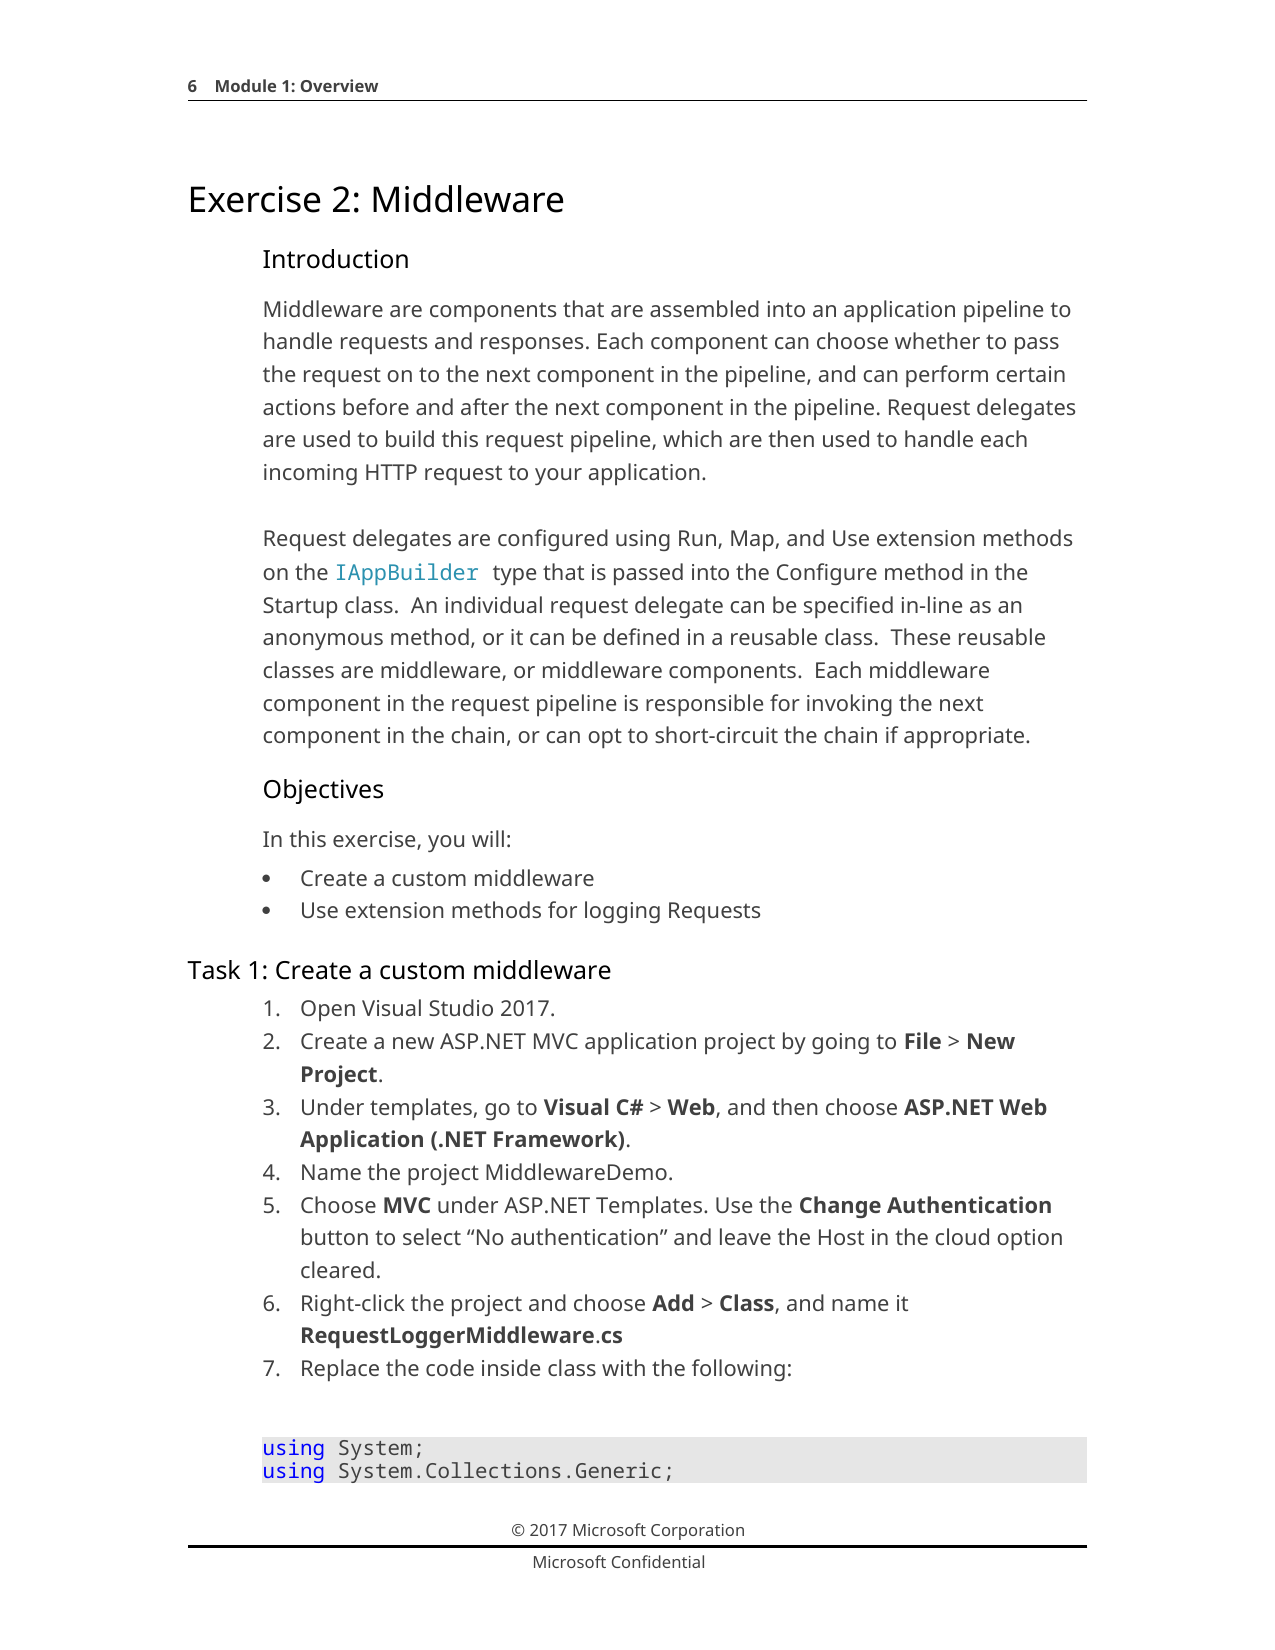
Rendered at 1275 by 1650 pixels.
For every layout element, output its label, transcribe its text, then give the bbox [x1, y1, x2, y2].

text Create a custom middleware [262, 863, 1087, 892]
text Choose MVC under ASP.NET Templates. Use the Change Authentication button to select “No authentication” and leave the Host in the cloud option cleared. [262, 1189, 1087, 1285]
text Name the project MiddlewareDemo. [262, 1157, 1087, 1187]
subtitle Exercise 2: Middleware [187, 175, 1087, 223]
text Request delegates are configured using Run, Map, and Use extension methods on the IAppBuilder type that is passed into the Configure method in the Startup class. An individual request delegate can be specified in-line as an anonymous method, or it can be defined in a reusable class. These reusable classes are middleware, or middleware components. Each middleware component in the request pipeline is responsible for invoking the next component in the chain, or can opt to short-circuit the chain if appropriate. [262, 523, 1087, 750]
subtitle Introduction [262, 242, 1087, 276]
text In this exercise, you will: [262, 824, 1087, 853]
text Replace the code inside class with the following: [262, 1353, 1087, 1383]
text Middleware are components that are assembled into an application pipeline to handle requests and responses. Each component can choose whether to pass the request on to the next component in the pipeline, and can perform certain actions before and after the next component in the pipeline. Request delegates are used to build this request pipeline, which are then used to handle each incoming HTTP request to your application. [262, 294, 1087, 487]
text Under templates, go to Visual C# > Web, and then choose ASP.NET Web Application (.NET Framework). [262, 1091, 1087, 1154]
subtitle Task 1: Create a custom middleware [187, 953, 1087, 987]
text Use extension methods for logging Requests [262, 895, 1087, 925]
text Right-click the project and choose Add > Class, and name it RequestLoggerMiddleware.cs [262, 1288, 1087, 1350]
text using System; [262, 1437, 1087, 1460]
subtitle Objectives [262, 772, 1087, 806]
text Create a new ASP.NET MVC application project by going to File > New Project. [262, 1026, 1087, 1088]
list Open Visual Studio 2017. [262, 993, 1087, 1023]
text using System.Collections.Generic; [262, 1460, 1087, 1483]
